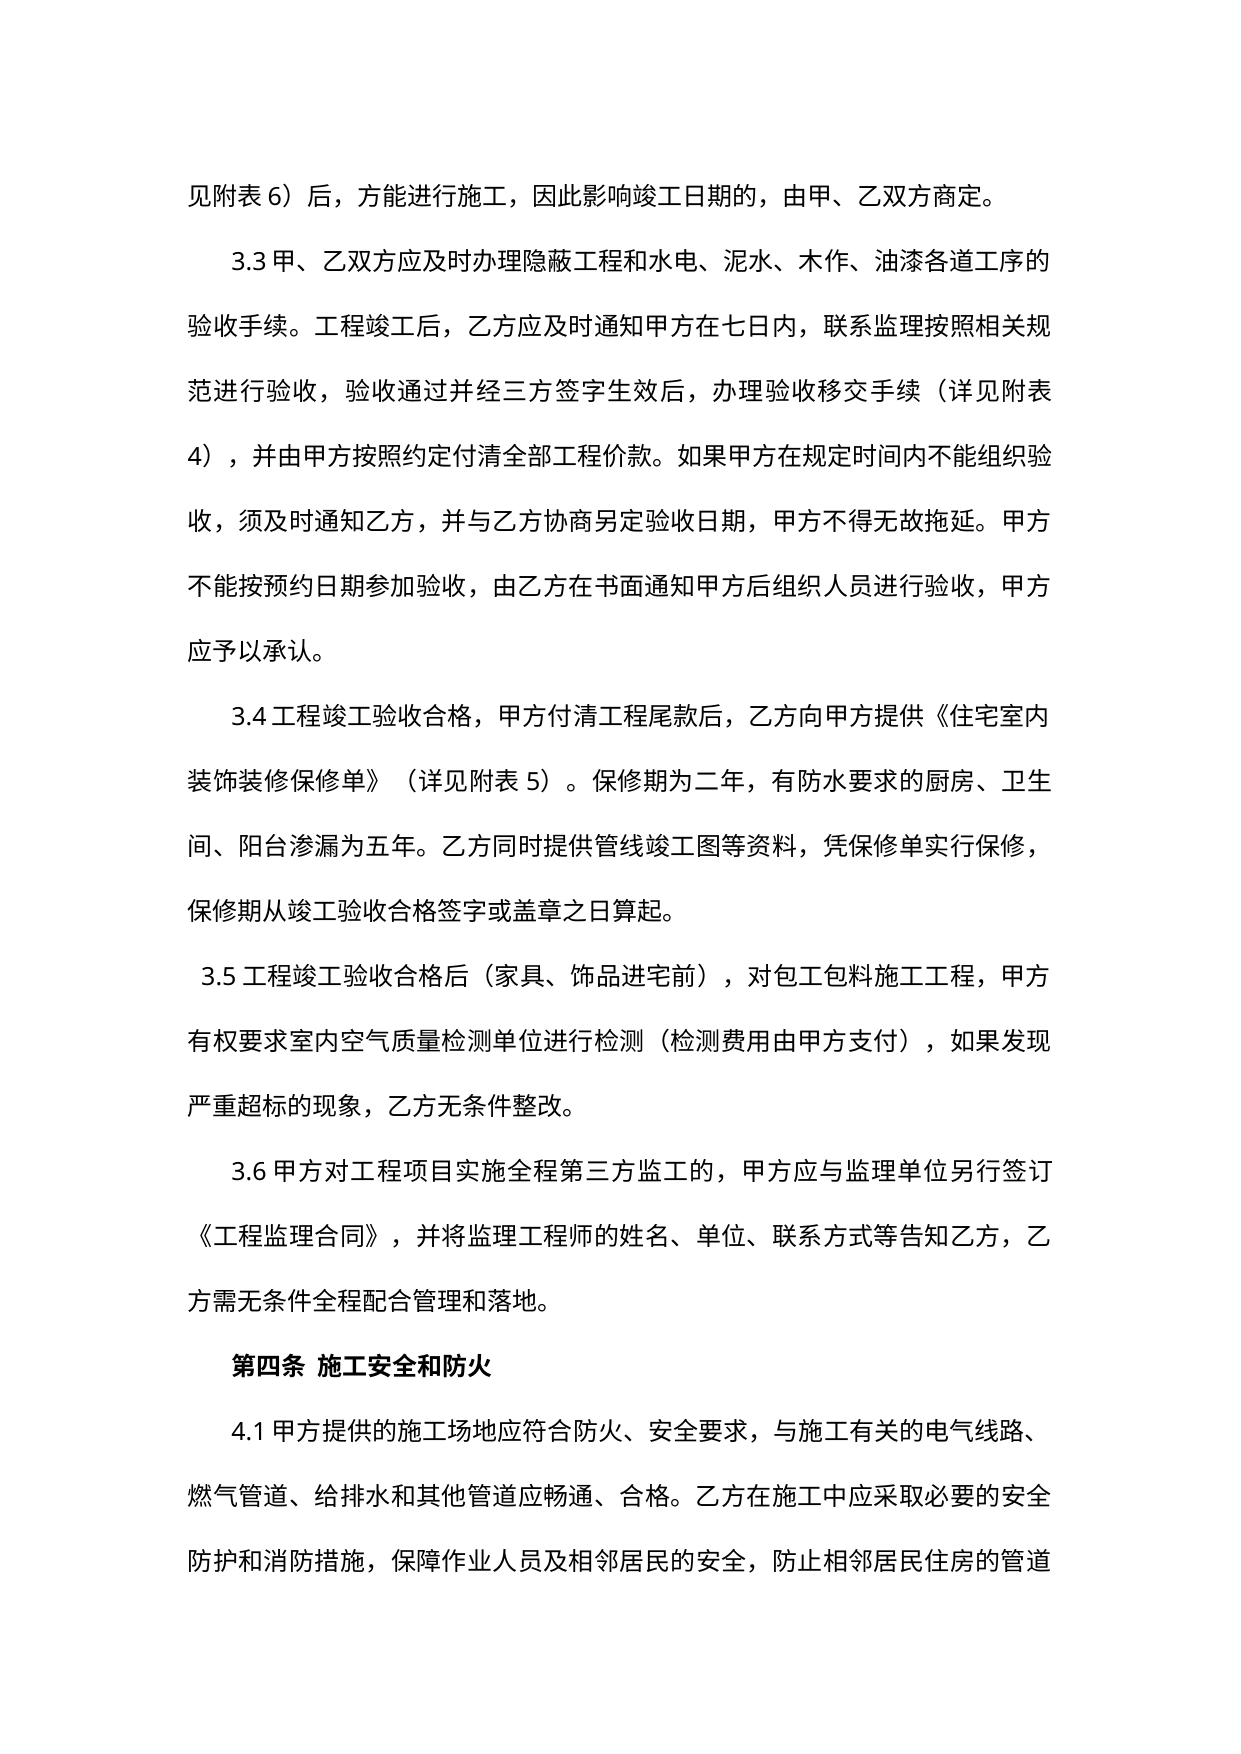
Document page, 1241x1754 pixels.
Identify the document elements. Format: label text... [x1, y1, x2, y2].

text 3.6甲方对工程项目实施全程第三方监工的，甲方应与监理单位另行签订《工程监理合同》，并将监理工程师的姓名、单位、联系方式等告知乙方，乙方需无条件全程配合管理和落地。 [187, 1137, 1053, 1332]
text 3.3甲、乙双方应及时办理隐蔽工程和水电、泥水、木作、油漆各道工序的验收手续。工程竣工后，乙方应及时通知甲方在七日内，联系监理按照相关规范进行验收，验收通过并经三方签字生效后，办理验收移交手续（详见附表4），并由甲方按照约定付清全部工程价款。如果甲方在规定时间内不能组织验收，须及时通知乙方，并与乙方协商另定验收日期，甲方不得无故拖延。甲方不能按预约日期参加验收，由乙方在书面通知甲方后组织人员进行验收，甲方应予以承认。 [187, 227, 1053, 682]
text 第四条 施工安全和防火 [187, 1332, 1053, 1397]
text 3.4工程竣工验收合格，甲方付清工程尾款后，乙方向甲方提供《住宅室内装饰装修保修单》（详见附表5）。保修期为二年，有防水要求的厨房、卫生间、阳台渗漏为五年。乙方同时提供管线竣工图等资料，凭保修单实行保修，保修期从竣工验收合格签字或盖章之日算起。 3.5工程竣工验收合格后（家具、饰品进宅前），对包工包料施工工程，甲方有权要求室内空气质量检测单位进行检测（检测费用由甲方支付），如果发现严重超标的现象，乙方无条件整改。 [187, 682, 1053, 1137]
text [187, 162, 1053, 227]
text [187, 1397, 1053, 1592]
